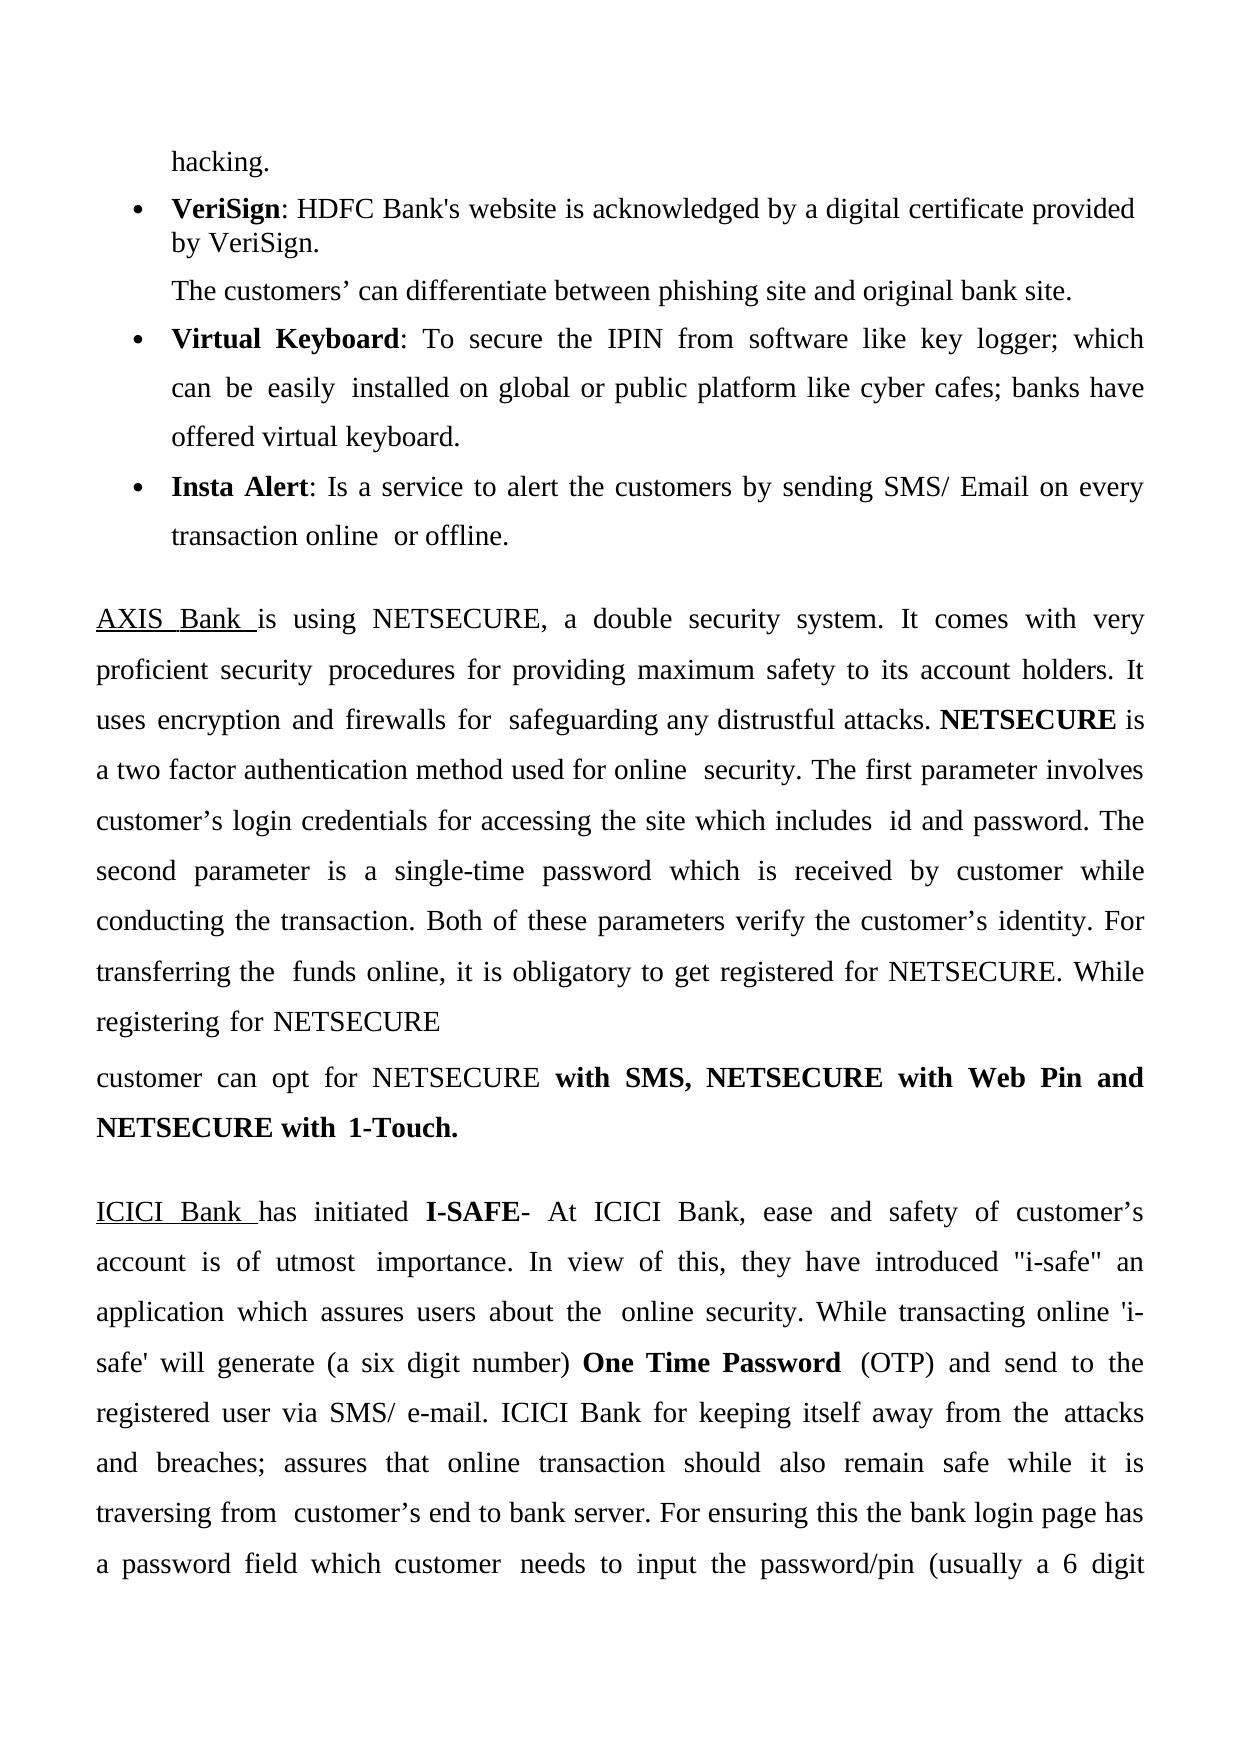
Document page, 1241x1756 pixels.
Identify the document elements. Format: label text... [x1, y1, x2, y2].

text customer can opt for NETSECURE with SMS, NETSECURE with Web Pin and NETSECURE with 1-Touch. [96, 1060, 1145, 1144]
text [96, 1194, 1145, 1579]
list Insta Alert: Is a service to alert the customers by sending SMS/ Email on every transaction online or offline. [133, 469, 1144, 552]
text AXIS Bank is using NETSECURE, a double security system. It comes with very proficient security procedures for providing maximum safety to its account holders. It uses encryption and firewalls for safeguarding any distrustful attacks. NETSECURE is a two factor authentication method used for online security. The first parameter involves customer’s login credentials for accessing the site which includes id and password. The second parameter is a single-time password which is received by customer while conducting the transaction. Both of these parameters verify the customer’s identity. For transferring the funds online, it is obligatory to get registered for NETSECURE. While registering for NETSECURE [96, 601, 1144, 1037]
list Virtual Keyboard: To secure the IPIN from software like key logger; which can be easily installed on global or public platform like cyber cafes; banks have offered virtual keyboard. [133, 321, 1144, 452]
text The customers’ can differentiate between phishing site and original bank site. [171, 273, 1157, 306]
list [133, 144, 1157, 177]
list VeriSign: HDFC Bank's website is acknowledged by a digital certificate provided by VeriSign. [133, 192, 1157, 259]
